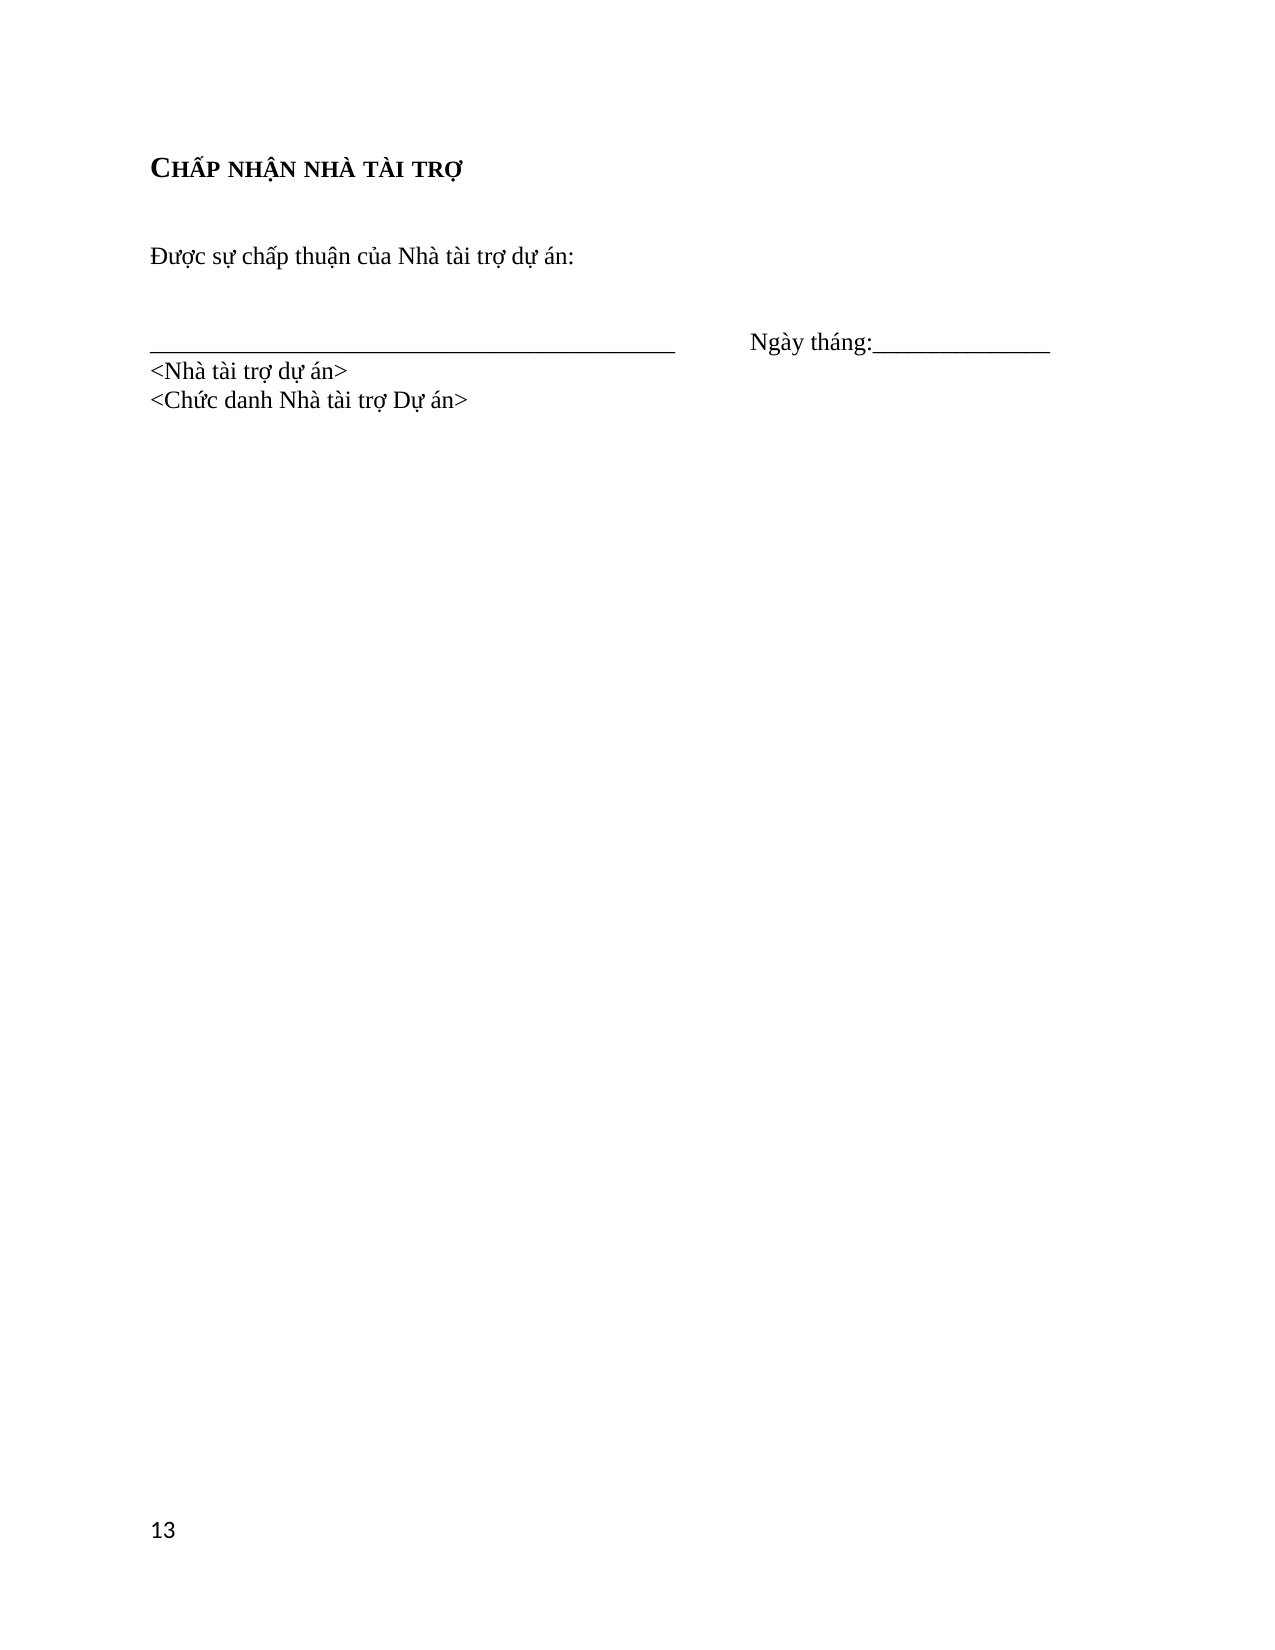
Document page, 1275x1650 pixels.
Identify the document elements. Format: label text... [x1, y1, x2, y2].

text Được sự chấp thuận của Nhà tài trợ dự án: [150, 241, 1125, 270]
subtitle Chấp nhận nhà tài trợ [150, 150, 1125, 183]
text Ngày tháng: [150, 327, 1125, 356]
text <Chức danh Nhà tài trợ Dự án> [150, 385, 1125, 413]
text <Nhà tài trợ dự án> [150, 356, 1125, 385]
